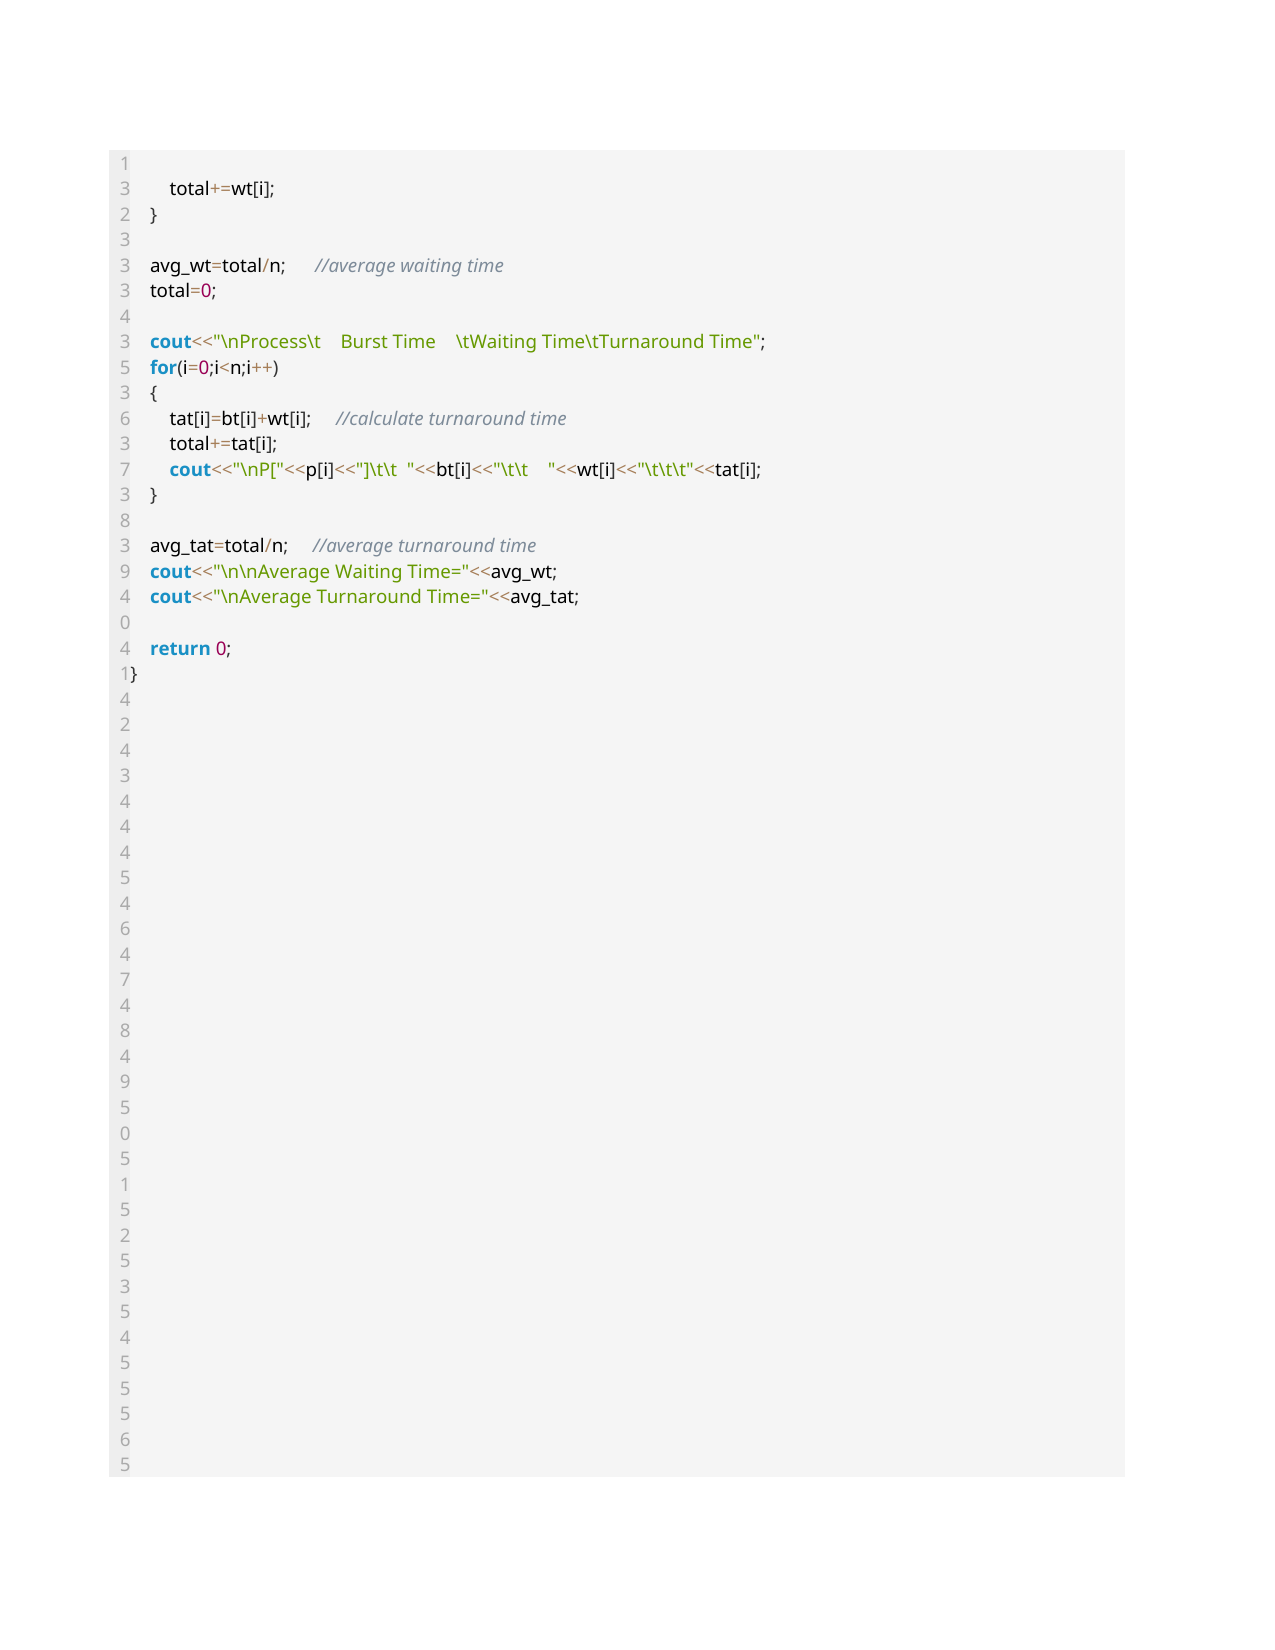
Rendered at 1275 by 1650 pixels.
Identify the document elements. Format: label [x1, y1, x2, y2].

table_header [109, 150, 130, 1477]
table_header [130, 150, 1125, 1477]
